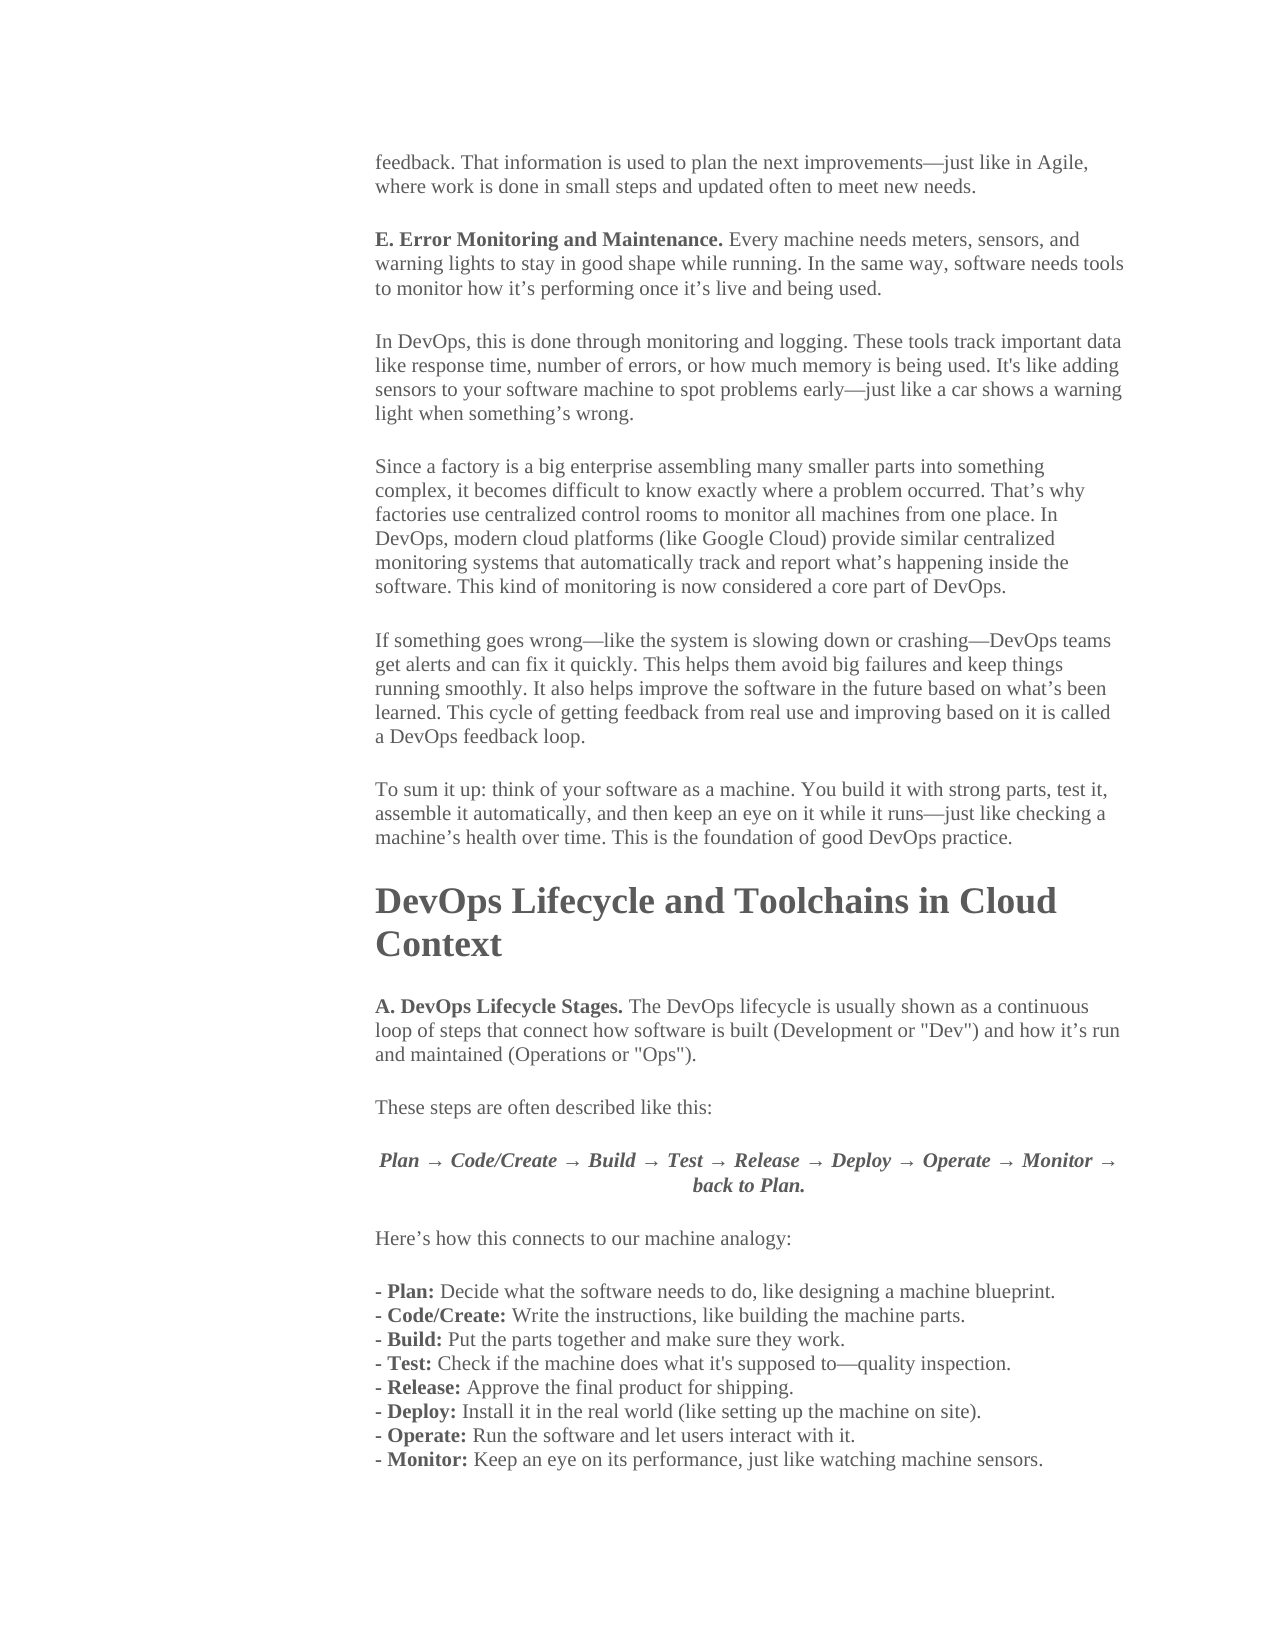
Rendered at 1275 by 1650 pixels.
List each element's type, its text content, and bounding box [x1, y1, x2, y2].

text - Monitor: Keep an eye on its performance, just like watching machine sensors. [375, 1447, 1125, 1471]
text - Test: Check if the machine does what it's supposed to—quality inspection. [375, 1351, 1125, 1375]
text To sum it up: think of your software as a machine. You build it with strong parts, test it, assemble it automatically, and then keep an eye on it while it runs—just like checking a machine’s health over time. This is the foundation of good DevOps practice. [375, 777, 1125, 849]
text In DevOps, this is done through monitoring and logging. These tools track important data like response time, number of errors, or how much memory is being used. It's like adding sensors to your software machine to spot problems early—just like a car shows a warning light when something’s wrong. [375, 329, 1125, 425]
text - Plan: Decide what the software needs to do, like designing a machine blueprint. [375, 1279, 1125, 1303]
text - Code/Create: Write the instructions, like building the machine parts. [375, 1303, 1125, 1327]
text If something goes wrong—like the system is slowing down or crashing—DevOps teams get alerts and can fix it quickly. This helps them avoid big failures and keep things running smoothly. It also helps improve the software in the future based on what’s been learned. This cycle of getting feedback from real use and improving based on it is called a DevOps feedback loop. [375, 628, 1125, 748]
text These steps are often described like this: [375, 1095, 1125, 1119]
text Here’s how this connects to our machine analogy: [375, 1226, 1125, 1250]
text - Build: Put the parts together and make sure they work. [375, 1327, 1125, 1351]
text - Deploy: Install it in the real world (like setting up the machine on site). [375, 1399, 1125, 1423]
text Since a factory is a big enterprise assembling many smaller parts into something complex, it becomes difficult to know exactly where a problem occurred. That’s why factories use centralized control rooms to monitor all machines from one place. In DevOps, modern cloud platforms (like Google Cloud) provide similar centralized monitoring systems that automatically track and report what’s happening inside the software. This kind of monitoring is now considered a core part of DevOps. [375, 454, 1125, 598]
text Plan → Code/Create → Build → Test → Release → Deploy → Operate → Monitor → back to Plan. [375, 1148, 1125, 1197]
text A. DevOps Lifecycle Stages. The DevOps lifecycle is usually shown as a continuous loop of steps that connect how software is built (Development or "Dev") and how it’s run and maintained (Operations or "Ops"). [375, 994, 1125, 1066]
text E. Error Monitoring and Maintenance. Every machine needs meters, sensors, and warning lights to stay in good shape while running. In the same way, software needs tools to monitor how it’s performing once it’s live and being used. [375, 227, 1125, 299]
text DevOps Lifecycle and Toolchains in Cloud Context [375, 878, 1125, 965]
text - Operate: Run the software and let users interact with it. [375, 1423, 1125, 1447]
text - Release: Approve the final product for shipping. [375, 1375, 1125, 1399]
